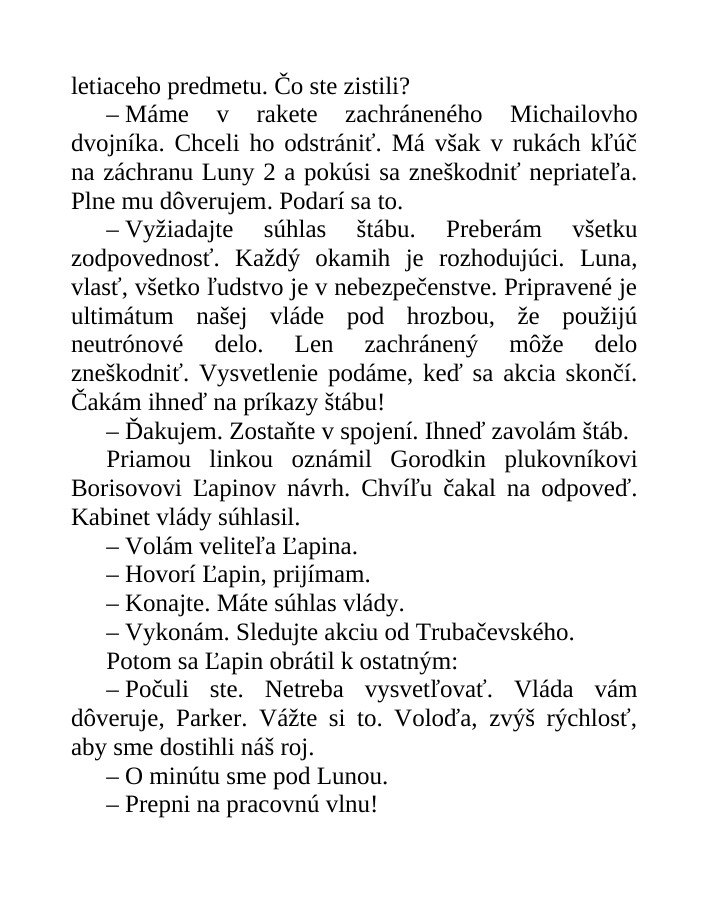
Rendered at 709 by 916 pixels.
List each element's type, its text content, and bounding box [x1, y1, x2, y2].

text – Počuli ste. Netreba vysvetľovať. Vláda vám dôveruje, Parker. Vážte si to. Voloďa, zvýš rýchlosť, aby sme dostihli náš roj. [71, 674, 638, 761]
text Potom sa Ľapin obrátil k ostatným: [71, 646, 638, 674]
text Priamou linkou oznámil Gorodkin plukovníkovi Borisovovi Ľapinov návrh. Chvíľu čakal na odpoveď. Kabinet vlády súhlasil. [71, 444, 638, 531]
text – Konajte. Máte súhlas vlády. [71, 588, 638, 617]
text – Prepni na pracovnú vlnu! [71, 789, 638, 818]
text – Ďakujem. Zostaňte v spojení. Ihneď zavolám štáb. [71, 416, 638, 444]
text – Hovorí Ľapin, prijímam. [71, 559, 638, 588]
text – Máme v rakete zachráneného Michailovho dvojníka. Chceli ho odstrániť. Má však v rukách kľúč na záchranu Luny 2 a pokúsi sa zneškodniť nepriateľa. Plne mu dôverujem. Podarí sa to. [71, 99, 638, 214]
text – O minútu sme pod Lunou. [71, 761, 638, 789]
text – Vykonám. Sledujte akciu od Trubačevského. [71, 617, 638, 646]
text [71, 71, 638, 99]
text – Vyžiadajte súhlas štábu. Preberám všetku zodpovednosť. Každý okamih je rozhodujúci. Luna, vlasť, všetko ľudstvo je v nebezpečenstve. Pripravené je ultimátum našej vláde pod hrozbou, že použijú neutrónové delo. Len zachránený môže delo zneškodniť. Vysvetlenie podáme, keď sa akcia skončí. Čakám ihneď na príkazy štábu! [71, 214, 638, 416]
text – Volám veliteľa Ľapina. [71, 531, 638, 559]
